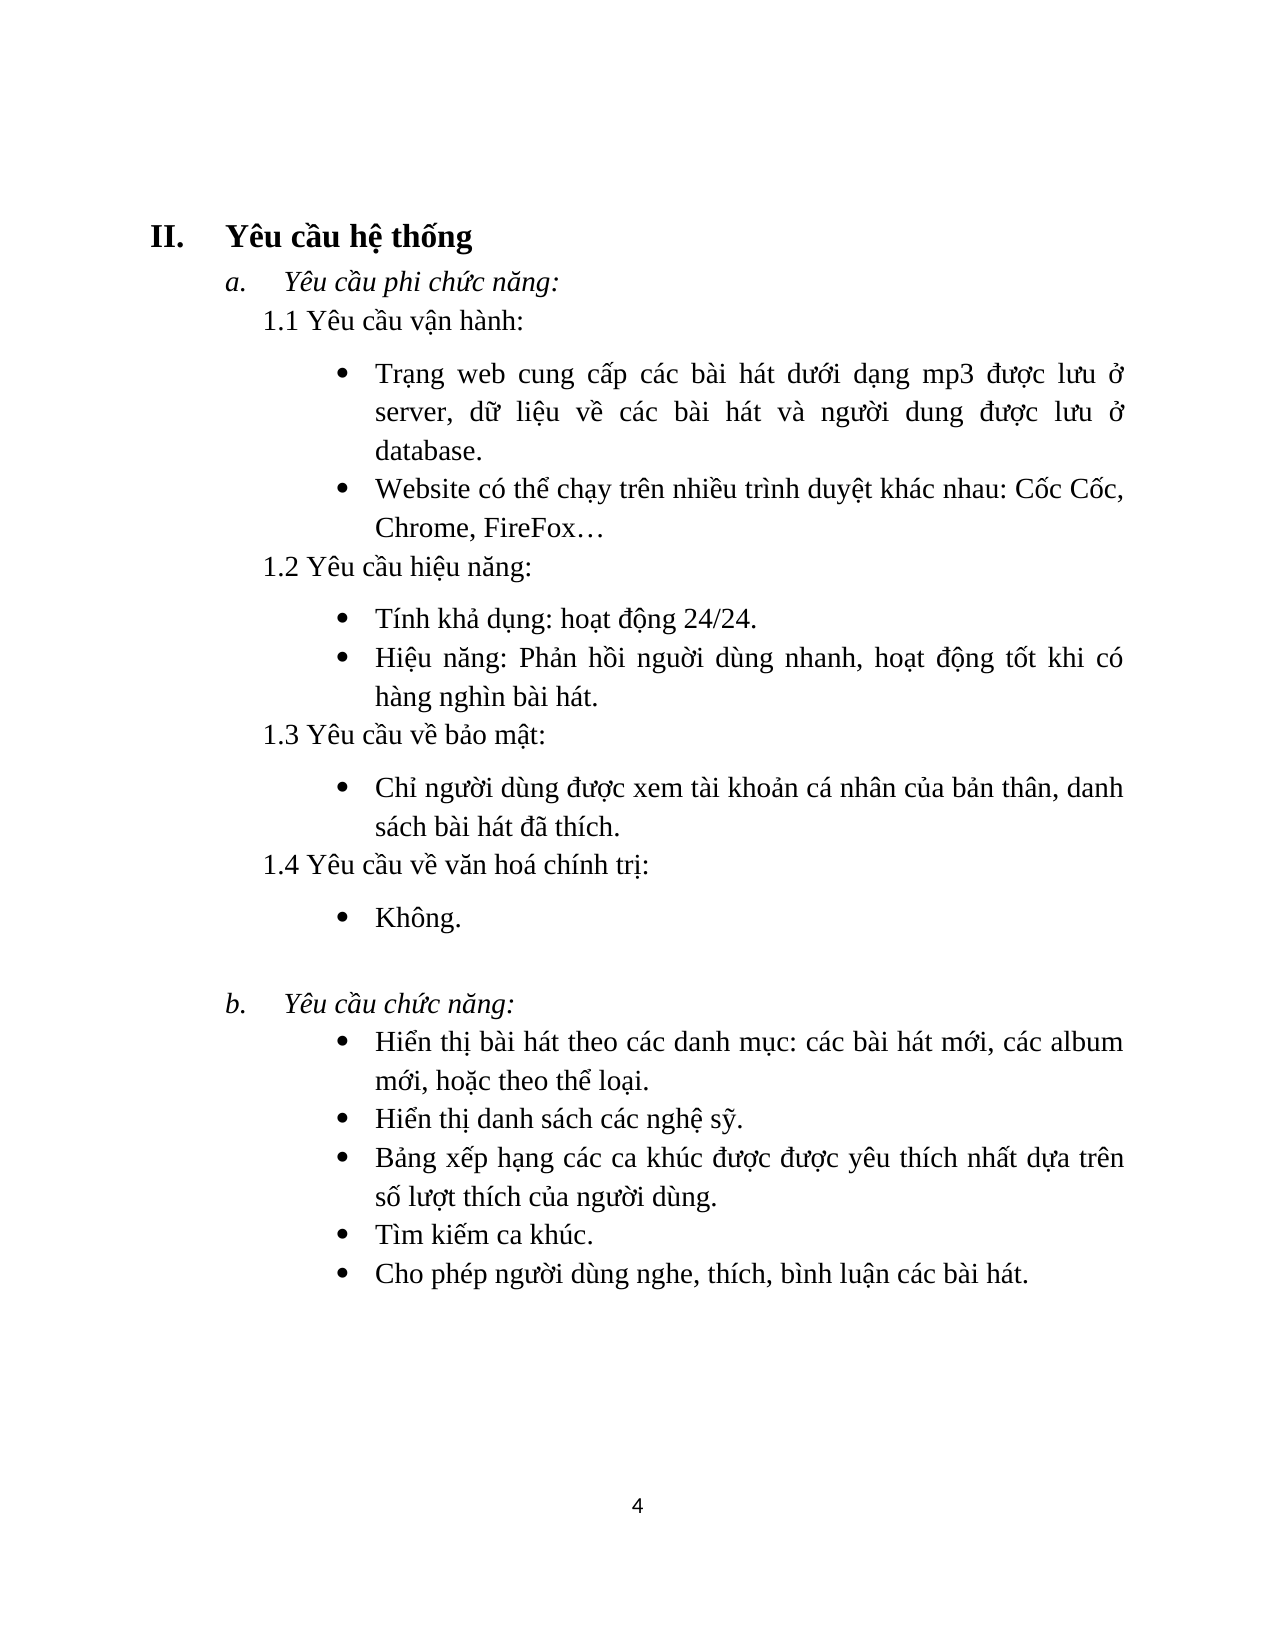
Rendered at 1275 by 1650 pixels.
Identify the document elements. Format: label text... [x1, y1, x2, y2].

list Bảng xếp hạng các ca khúc được được yêu thích nhất dựa trên số lượt thích của người dùng. [337, 1140, 1125, 1212]
list Không. [337, 900, 1125, 934]
text 1.3 Yêu cầu về bảo mật: [262, 717, 1125, 751]
subtitle a. Yêu cầu phi chức năng: [150, 264, 1125, 298]
text 1.1 Yêu cầu vận hành: [262, 303, 1125, 337]
subtitle Yêu cầu hệ thống [150, 216, 1125, 255]
list Tìm kiếm ca khúc. [337, 1217, 1125, 1251]
list Hiển thị danh sách các nghệ sỹ. [337, 1102, 1125, 1135]
list Website có thể chạy trên nhiều trình duyệt khác nhau: Cốc Cốc, Chrome, FireFox… [337, 472, 1125, 544]
list Hiệu năng: Phản hồi nguời dùng nhanh, hoạt động tốt khi có hàng nghìn bài hát. [337, 640, 1125, 712]
subtitle b. Yêu cầu chức năng: [150, 986, 1125, 1019]
list Cho phép người dùng nghe, thích, bình luận các bài hát. [337, 1256, 1125, 1290]
text 1.2 Yêu cầu hiệu năng: [262, 549, 1125, 582]
text 1.4 Yêu cầu về văn hoá chính trị: [262, 847, 1125, 881]
list Hiển thị bài hát theo các danh mục: các bài hát mới, các album mới, hoặc theo thể loại. [337, 1024, 1125, 1097]
list Tính khả dụng: hoạt động 24/24. [337, 602, 1125, 635]
list Trạng web cung cấp các bài hát dưới dạng mp3 được lưu ở server, dữ liệu về các bài hát và người dung được lưu ở database. [337, 356, 1125, 467]
list Chỉ người dùng được xem tài khoản cá nhân của bản thân, danh sách bài hát đã thích. [337, 770, 1125, 842]
